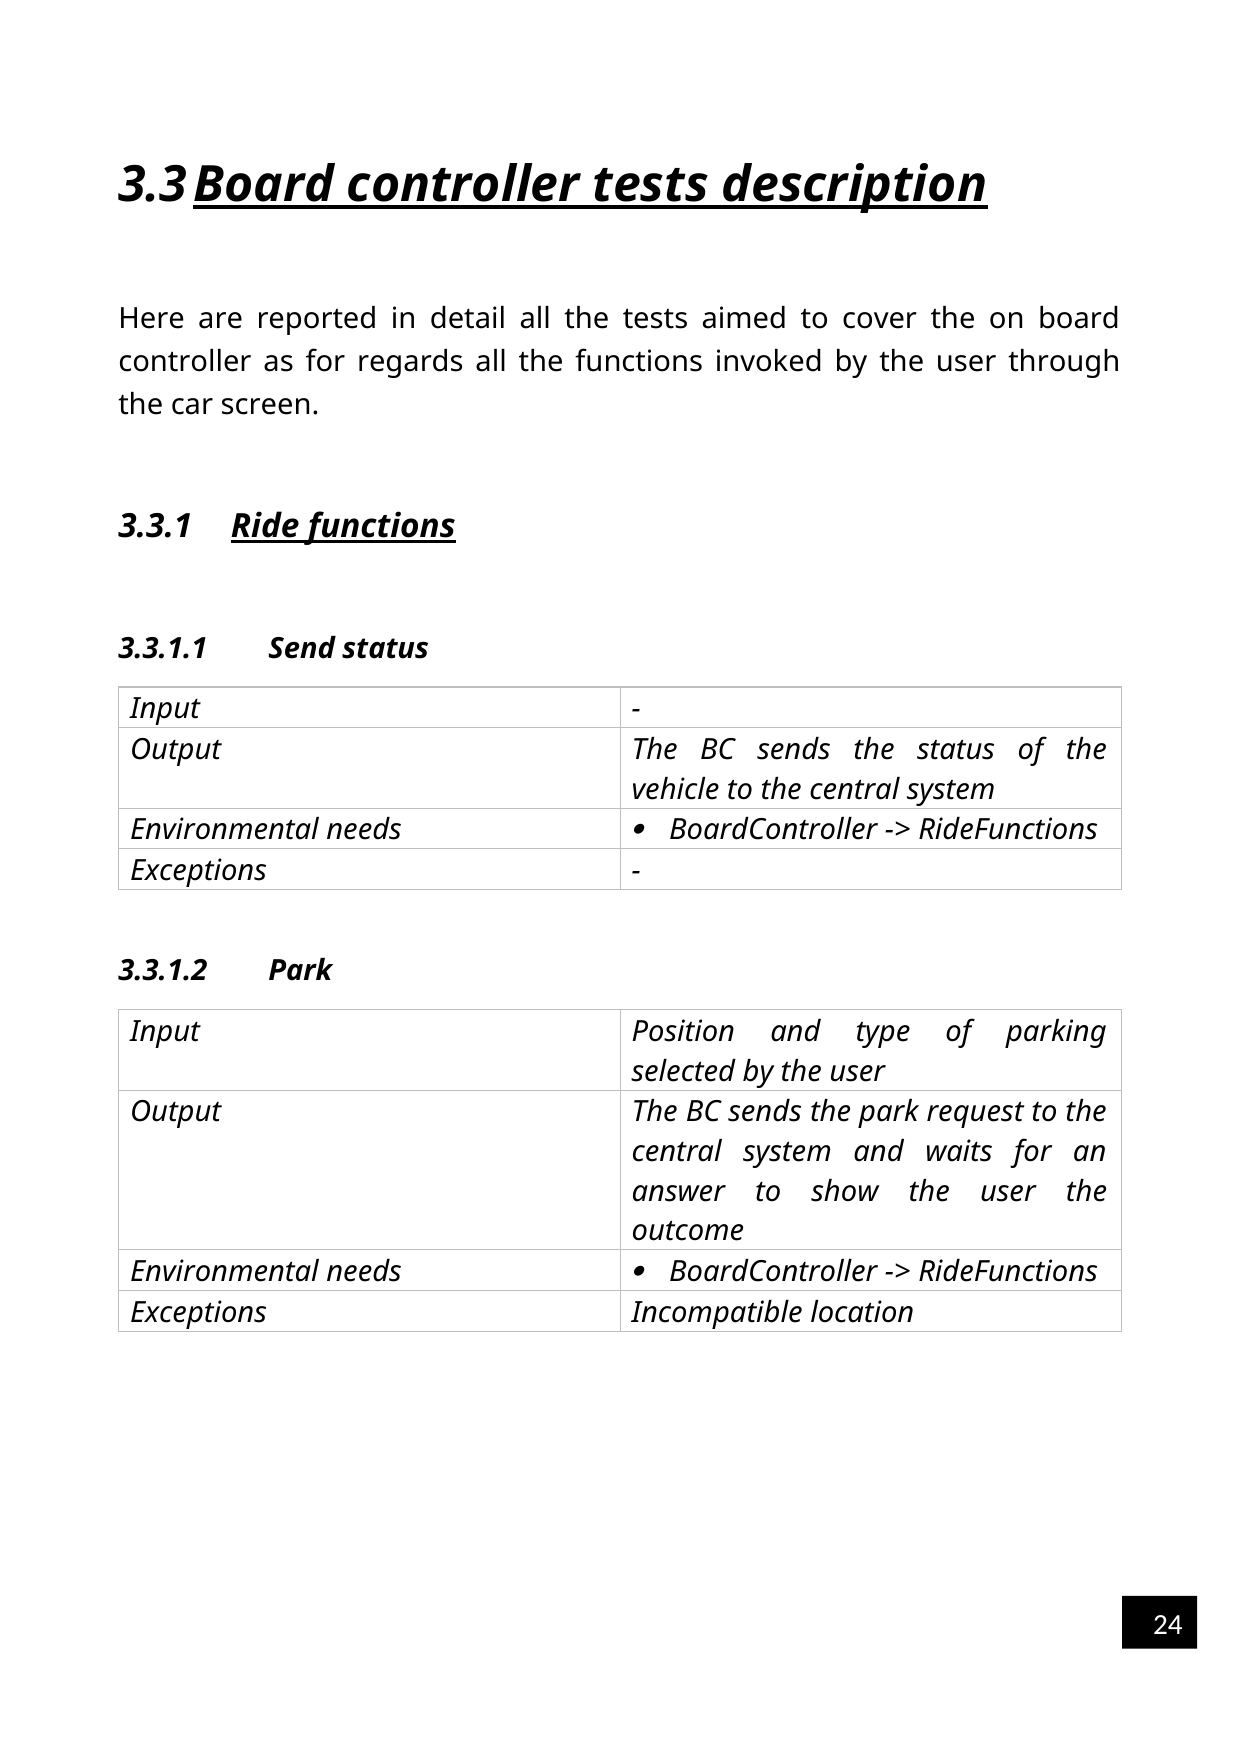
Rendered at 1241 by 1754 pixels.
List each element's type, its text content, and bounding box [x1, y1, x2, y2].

list Park [118, 949, 1122, 989]
list Board controller tests description [118, 148, 1122, 216]
table_cell Exceptions [119, 849, 620, 889]
table_header Input [119, 1010, 620, 1089]
table_header Position and type of parking selected by the user [621, 1010, 1121, 1089]
table_cell Output [119, 1091, 620, 1249]
table_cell The BC sends the park request to the central system and waits for an answer to show the user the outcome [621, 1091, 1121, 1249]
table_cell Exceptions [119, 1291, 620, 1331]
table_cell Output [119, 728, 620, 808]
table_cell Environmental needs [119, 1250, 620, 1290]
table_header Input [119, 688, 620, 727]
text Here are reported in detail all the tests aimed to cover the on board controller as for regards all the functions invoked by the user through the car screen. [118, 297, 1122, 423]
list Send status [118, 627, 1122, 667]
table_cell The BC sends the status of the vehicle to the central system [621, 728, 1121, 808]
table_cell - [621, 849, 1121, 889]
table_cell BoardController -> RideFunctions [621, 809, 1121, 848]
table_cell Incompatible location [621, 1291, 1121, 1331]
table_header - [621, 688, 1121, 727]
list Ride functions [118, 502, 1122, 547]
table_cell Environmental needs [119, 809, 620, 848]
table_cell BoardController -> RideFunctions [621, 1250, 1121, 1290]
